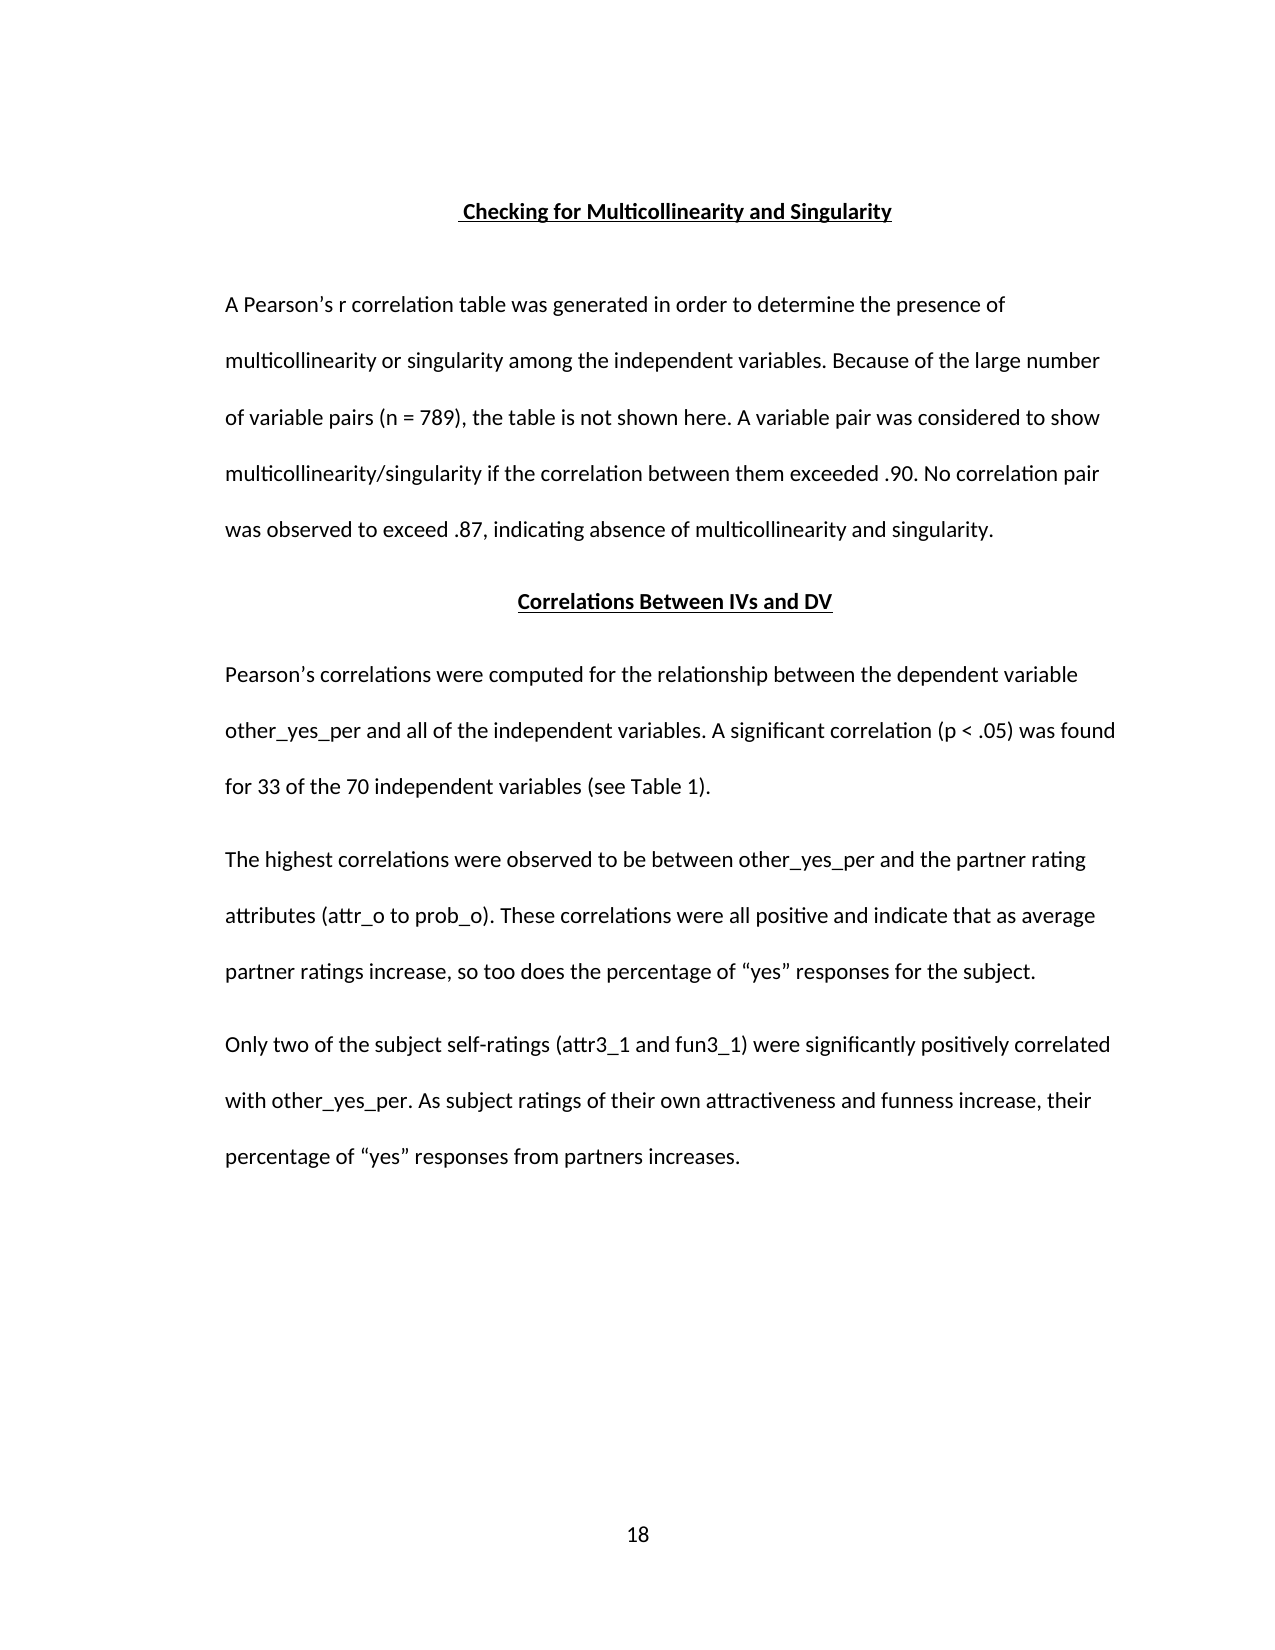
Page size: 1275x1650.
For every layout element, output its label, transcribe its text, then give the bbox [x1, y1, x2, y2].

text Correlations Between IVs and DV [225, 587, 1125, 616]
text A Pearson’s r correlation table was generated in order to determine the presence of multicollinearity or singularity among the independent variables. Because of the large number of variable pairs (n = 789), the table is not shown here. A variable pair was considered to show multicollinearity/singularity if the correlation between them exceeded .90. No correlation pair was observed to exceed .87, indicating absence of multicollinearity and singularity. [225, 291, 1125, 543]
text Checking for Multicollinearity and Singularity [225, 197, 1125, 225]
text Pearson’s correlations were computed for the relationship between the dependent variable other_yes_per and all of the independent variables. A significant correlation (p < .05) was found for 33 of the 70 independent variables (see Table 1). [225, 660, 1125, 800]
text The highest correlations were observed to be between other_yes_per and the partner rating attributes (attr_o to prob_o). These correlations were all positive and indicate that as average partner ratings increase, so too does the percentage of “yes” responses for the subject. [225, 845, 1125, 985]
text Only two of the subject self-ratings (attr3_1 and fun3_1) were significantly positively correlated with other_yes_per. As subject ratings of their own attractiveness and funness increase, their percentage of “yes” responses from partners increases. [225, 1030, 1125, 1170]
